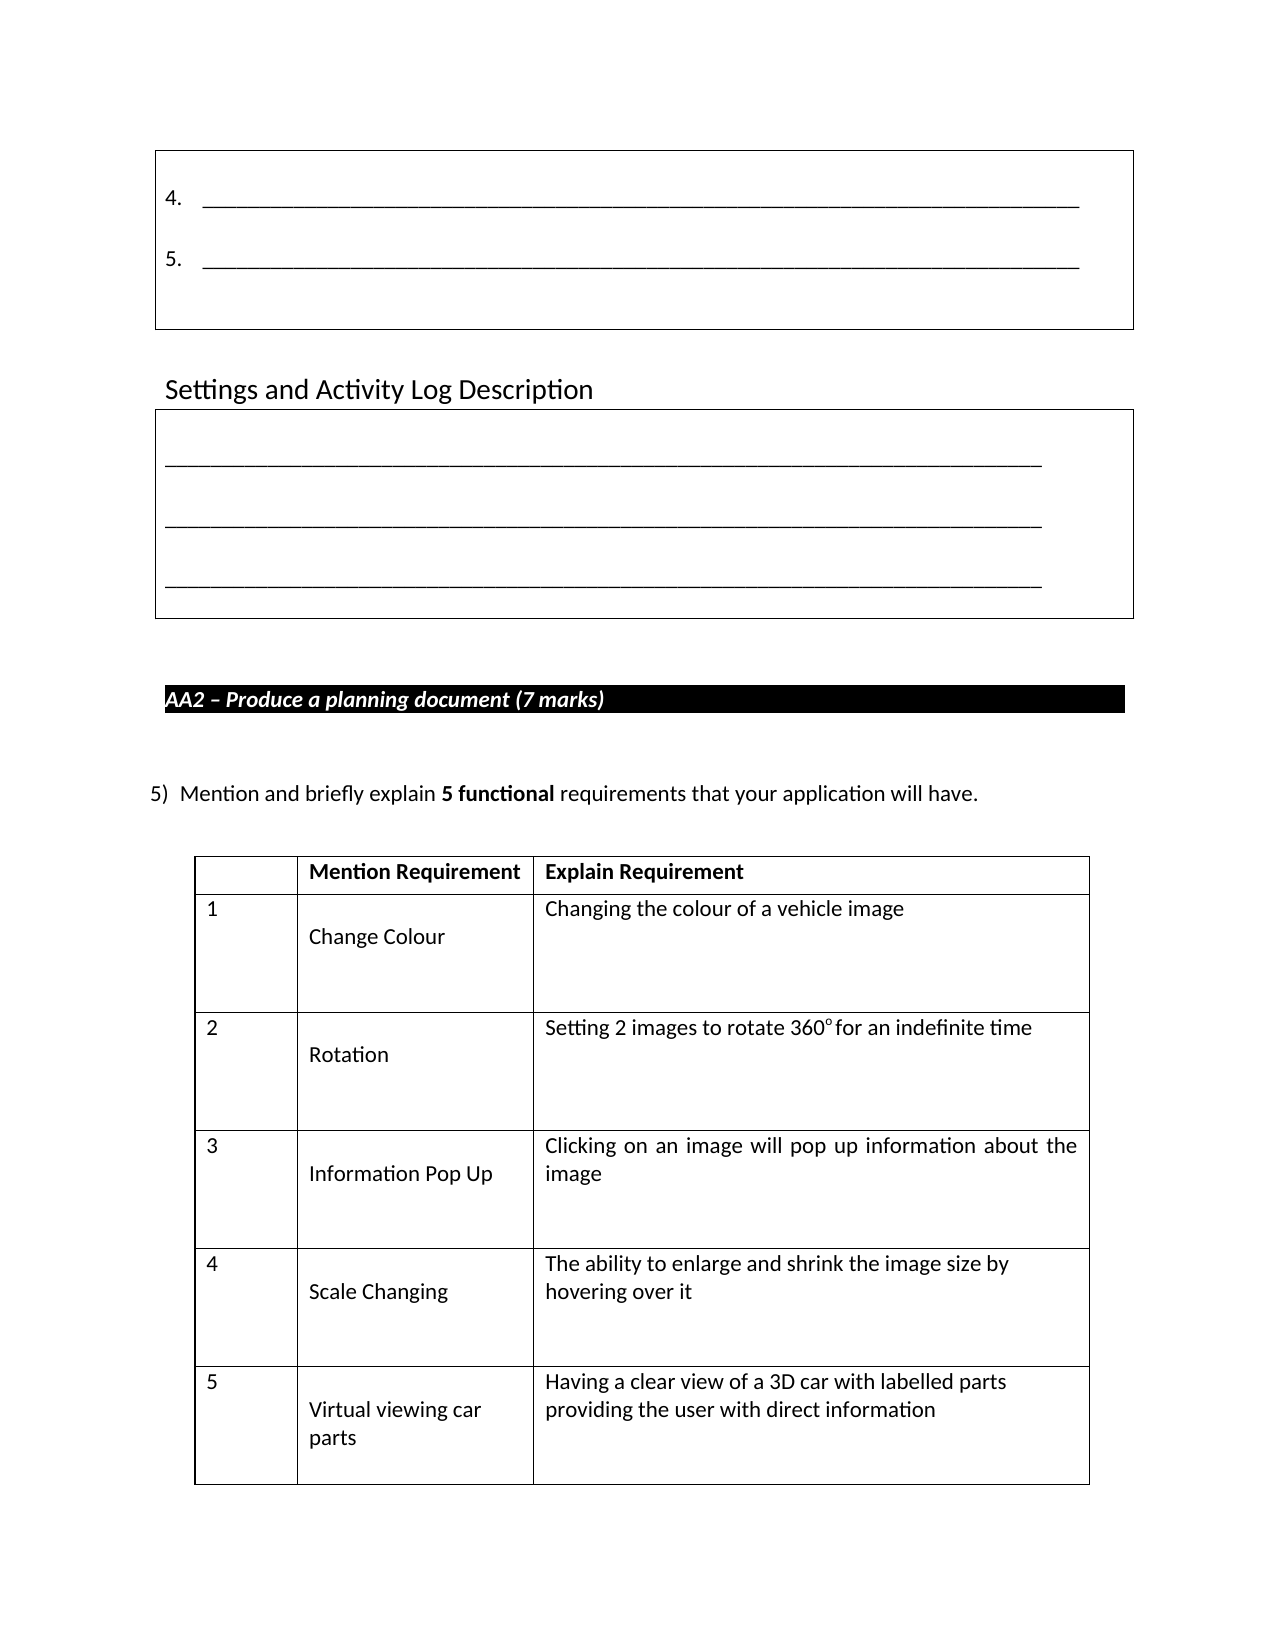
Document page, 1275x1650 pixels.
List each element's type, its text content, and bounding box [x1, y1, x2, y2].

list _____________________________________________________________________________ [156, 560, 1133, 618]
table_cell Clicking on an image will pop up information about the image [534, 1131, 1089, 1248]
table_header [196, 857, 297, 893]
table_cell 2 [196, 1013, 297, 1130]
table_header Explain Requirement [534, 857, 1089, 893]
table_cell Virtual viewing car parts [298, 1367, 533, 1484]
table_cell Scale Changing [298, 1249, 533, 1366]
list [156, 180, 1133, 211]
table_cell Information Pop Up [298, 1131, 533, 1248]
table_cell The ability to enlarge and shrink the image size by hovering over it [534, 1249, 1089, 1366]
table_header Mention Requirement [298, 857, 533, 893]
table_cell Changing the colour of a vehicle image [534, 895, 1089, 1012]
list Settings and Activity Log Description [165, 371, 1125, 406]
table_cell 3 [196, 1131, 297, 1248]
list AA2 – Produce a planning document (7 marks) [165, 685, 1125, 713]
table_cell 1 [196, 895, 297, 1012]
table_cell 4 [196, 1249, 297, 1366]
list _____________________________________________________________________________ [156, 500, 1133, 531]
table_cell Having a clear view of a 3D car with labelled parts providing the user with direct information [534, 1367, 1089, 1484]
table_cell Rotation [298, 1013, 533, 1130]
list Mention and briefly explain 5 functional requirements that your application will have. [150, 779, 1125, 807]
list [156, 241, 1133, 272]
table_cell Change Colour [298, 895, 533, 1012]
table_cell Setting 2 images to rotate 360o for an indefinite time [534, 1013, 1089, 1130]
table_cell 5 [196, 1367, 297, 1484]
list _____________________________________________________________________________ [156, 439, 1133, 471]
